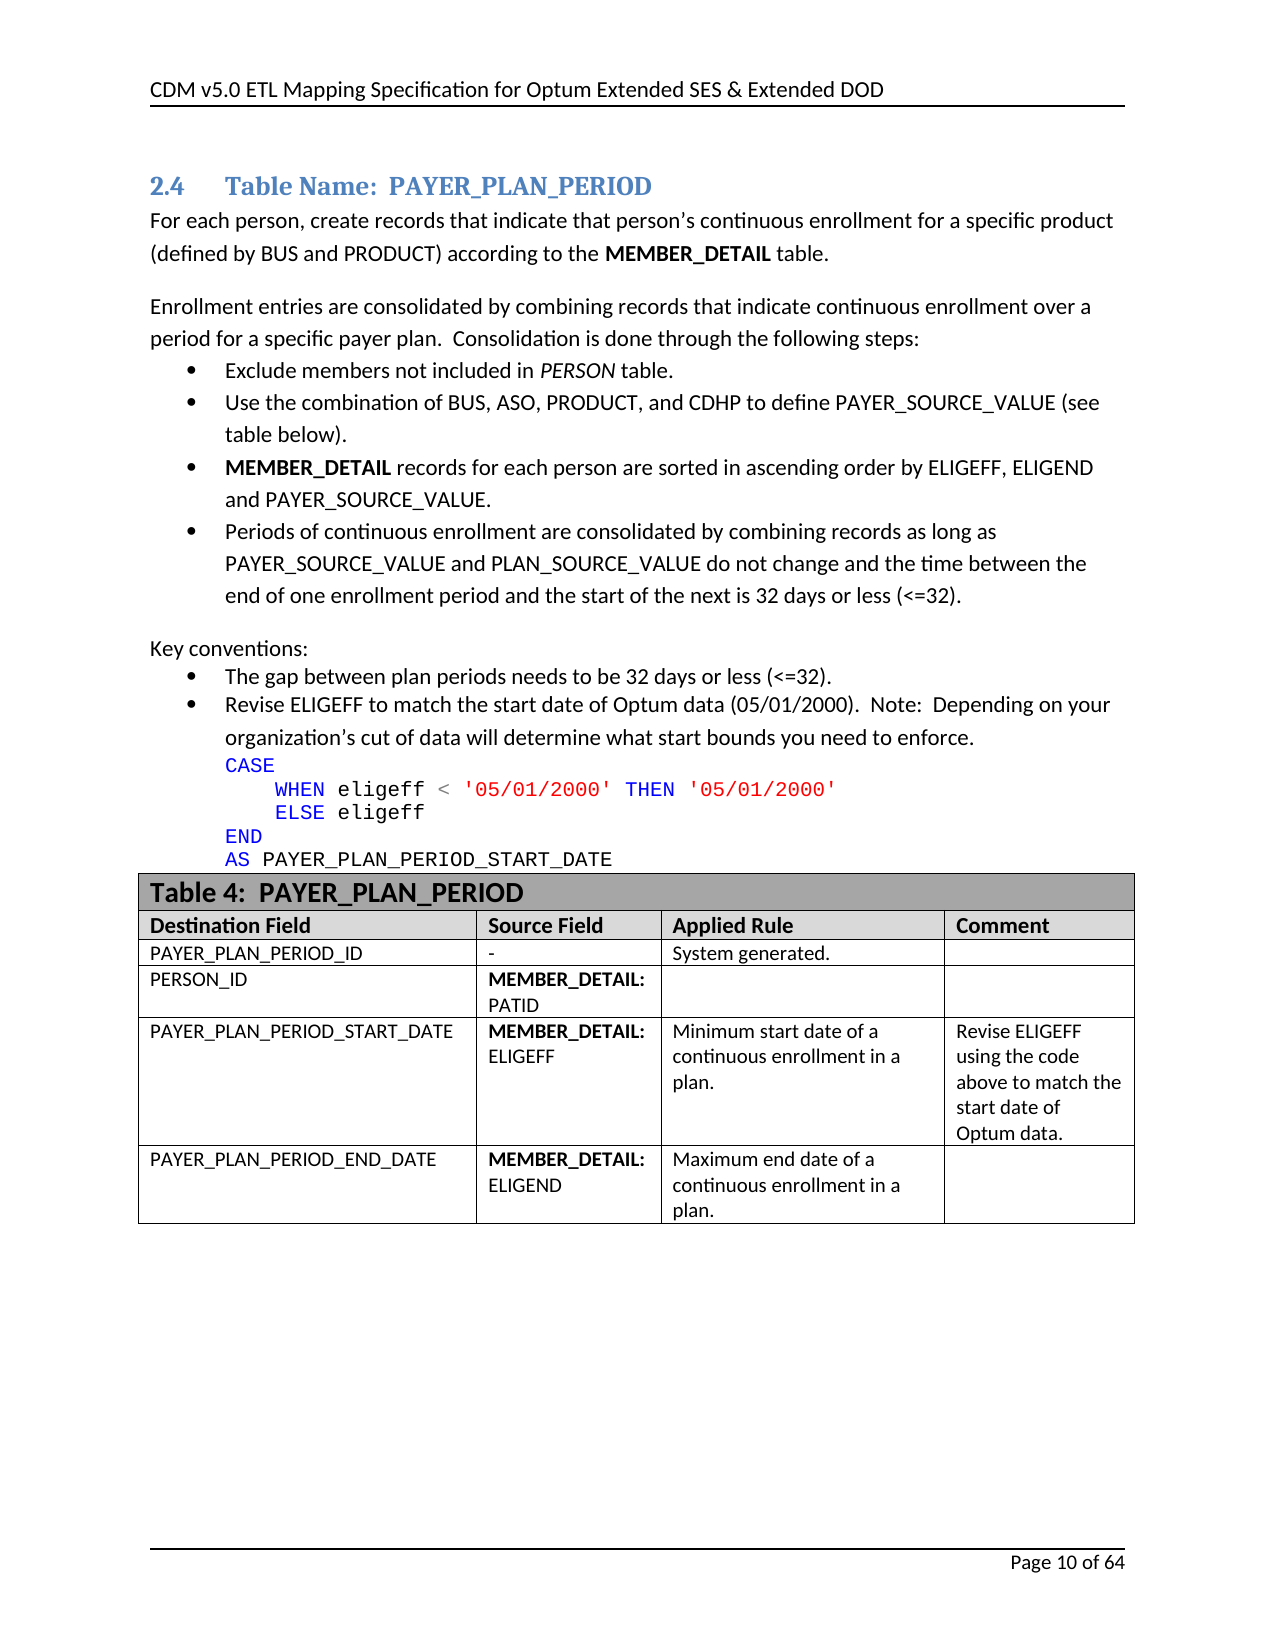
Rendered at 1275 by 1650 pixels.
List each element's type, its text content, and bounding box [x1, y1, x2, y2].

table_cell Maximum end date of a continuous enrollment in a plan. [662, 1146, 944, 1223]
list The gap between plan periods needs to be 32 days or less (<=32). [187, 662, 1125, 691]
table_cell Source Field [477, 911, 661, 939]
subtitle Table Name: PAYER_PLAN_PERIOD [150, 171, 1125, 202]
table_cell [662, 966, 944, 1017]
text Enrollment entries are consolidated by combining records that indicate continuous enrollment over a period for a specific payer plan. Consolidation is done through the following steps: [150, 292, 1125, 352]
text Key conventions: [150, 634, 1125, 662]
table_cell PAYER_PLAN_PERIOD_ID [139, 940, 476, 965]
table_cell MEMBER_DETAIL: ELIGEND [477, 1146, 661, 1223]
table_cell MEMBER_DETAIL: PATID [477, 966, 661, 1017]
text For each person, create records that indicate that person’s continuous enrollment for a specific product (defined by BUS and PRODUCT) according to the MEMBER_DETAIL table. [150, 207, 1125, 267]
table_cell MEMBER_DETAIL: ELIGEFF [477, 1018, 661, 1145]
table_cell System generated. [662, 940, 944, 965]
list Periods of continuous enrollment are consolidated by combining records as long as PAYER_SOURCE_VALUE and PLAN_SOURCE_VALUE do not change and the time between the end of one enrollment period and the start of the next is 32 days or less (<=32). [187, 517, 1125, 609]
table_cell [945, 1146, 1134, 1223]
table_cell PAYER_PLAN_PERIOD_END_DATE [139, 1146, 476, 1223]
list Exclude members not included in PERSON table. [187, 356, 1125, 384]
table_cell PAYER_PLAN_PERIOD_START_DATE [139, 1018, 476, 1145]
table_cell [945, 940, 1134, 965]
table_cell Comment [945, 911, 1134, 939]
table_cell PERSON_ID [139, 966, 476, 1017]
table_header Table 4: PAYER_PLAN_PERIOD [139, 874, 1134, 910]
text CASE [225, 755, 1125, 778]
list Use the combination of BUS, ASO, PRODUCT, and CDHP to define PAYER_SOURCE_VALUE (see table below). [187, 388, 1125, 448]
text WHEN eligeff < '05/01/2000' THEN '05/01/2000' [225, 778, 1125, 802]
text END [150, 826, 1125, 849]
text AS PAYER_PLAN_PERIOD_START_DATE [150, 849, 1125, 873]
list MEMBER_DETAIL records for each person are sorted in ascending order by ELIGEFF, ELIGEND and PAYER_SOURCE_VALUE. [187, 453, 1125, 513]
table_cell Applied Rule [662, 911, 944, 939]
text ELSE eligeff [225, 802, 1125, 826]
table_cell Destination Field [139, 911, 476, 939]
list Revise ELIGEFF to match the start date of Optum data (05/01/2000). Note: Depending on your organization’s cut of data will determine what start bounds you need to enforce. [187, 691, 1125, 751]
table_cell [945, 966, 1134, 1017]
table_cell Revise ELIGEFF using the code above to match the start date of Optum data. [945, 1018, 1134, 1145]
table_cell Minimum start date of a continuous enrollment in a plan. [662, 1018, 944, 1145]
table_cell - [477, 940, 661, 965]
